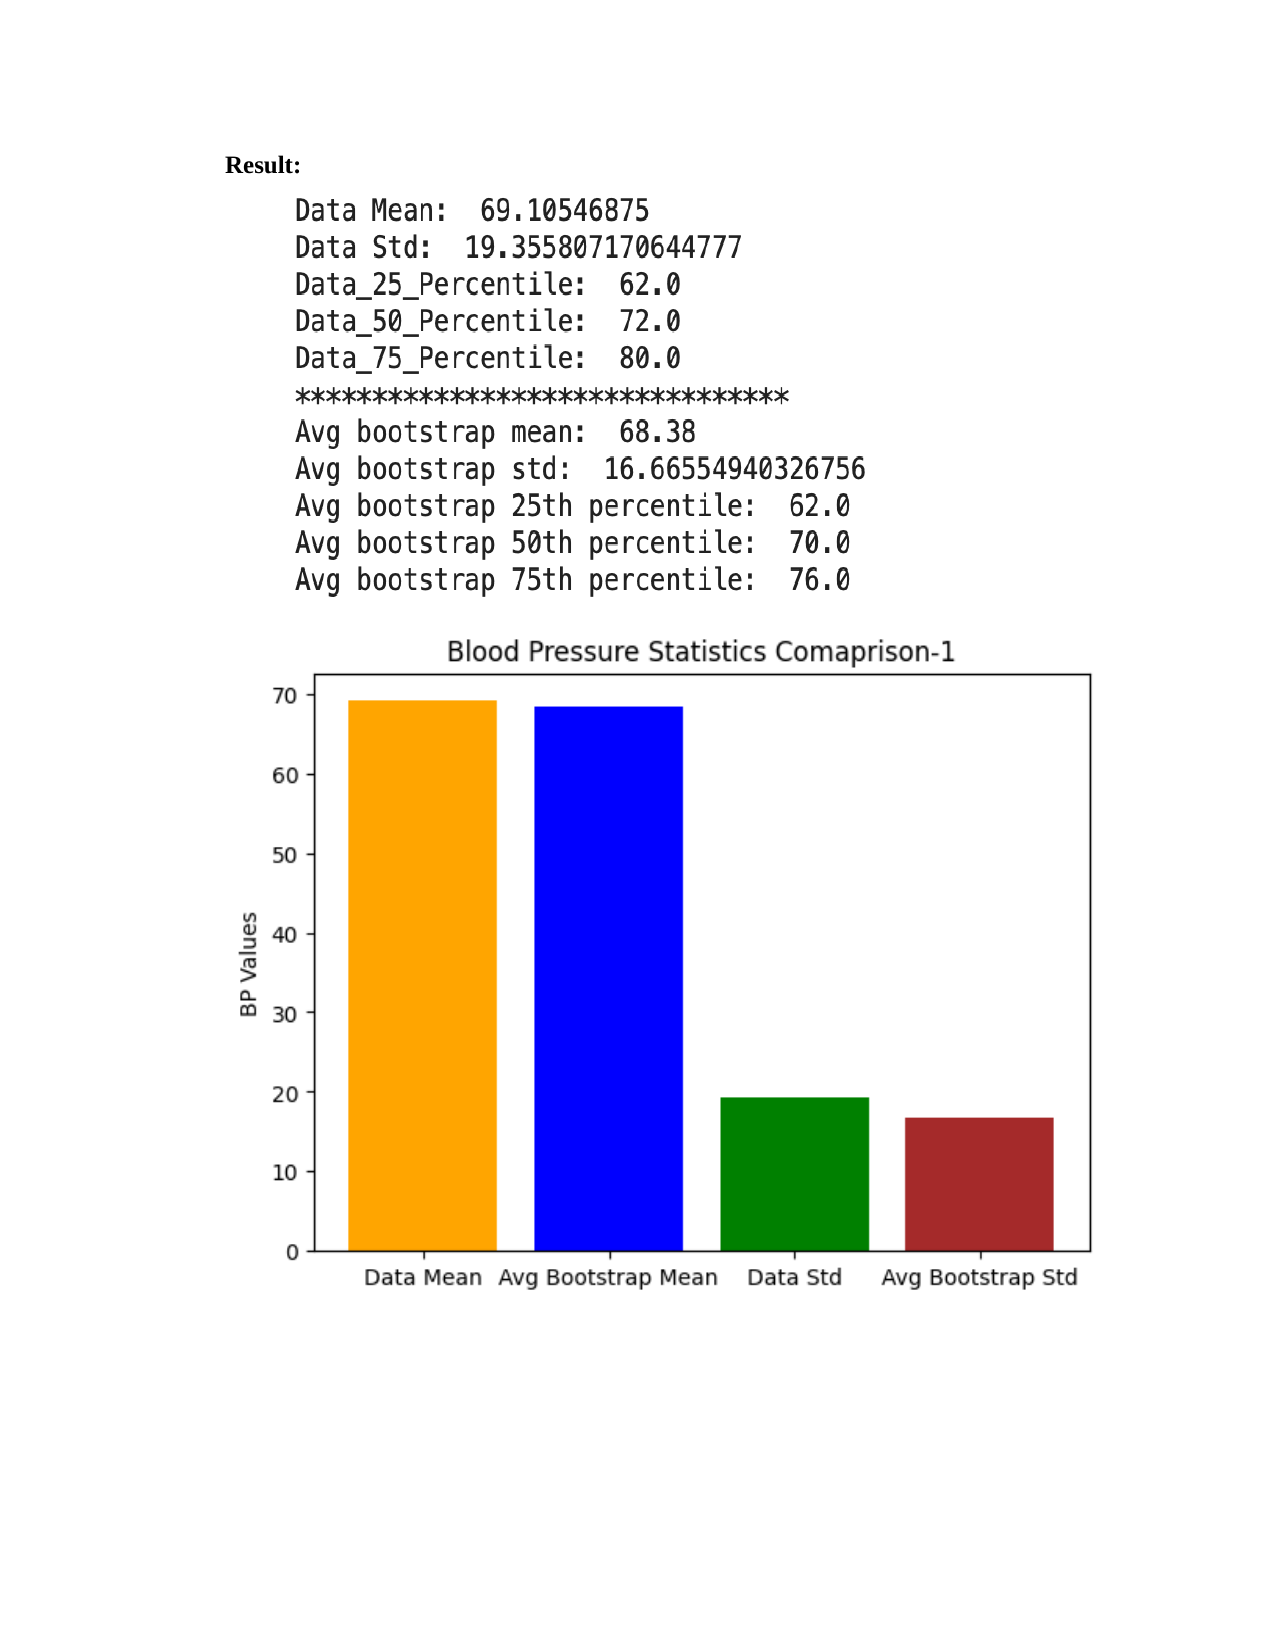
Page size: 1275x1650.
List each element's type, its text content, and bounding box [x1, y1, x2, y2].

picture [225, 624, 1104, 1304]
picture [225, 183, 978, 621]
text Result: [225, 150, 1125, 179]
